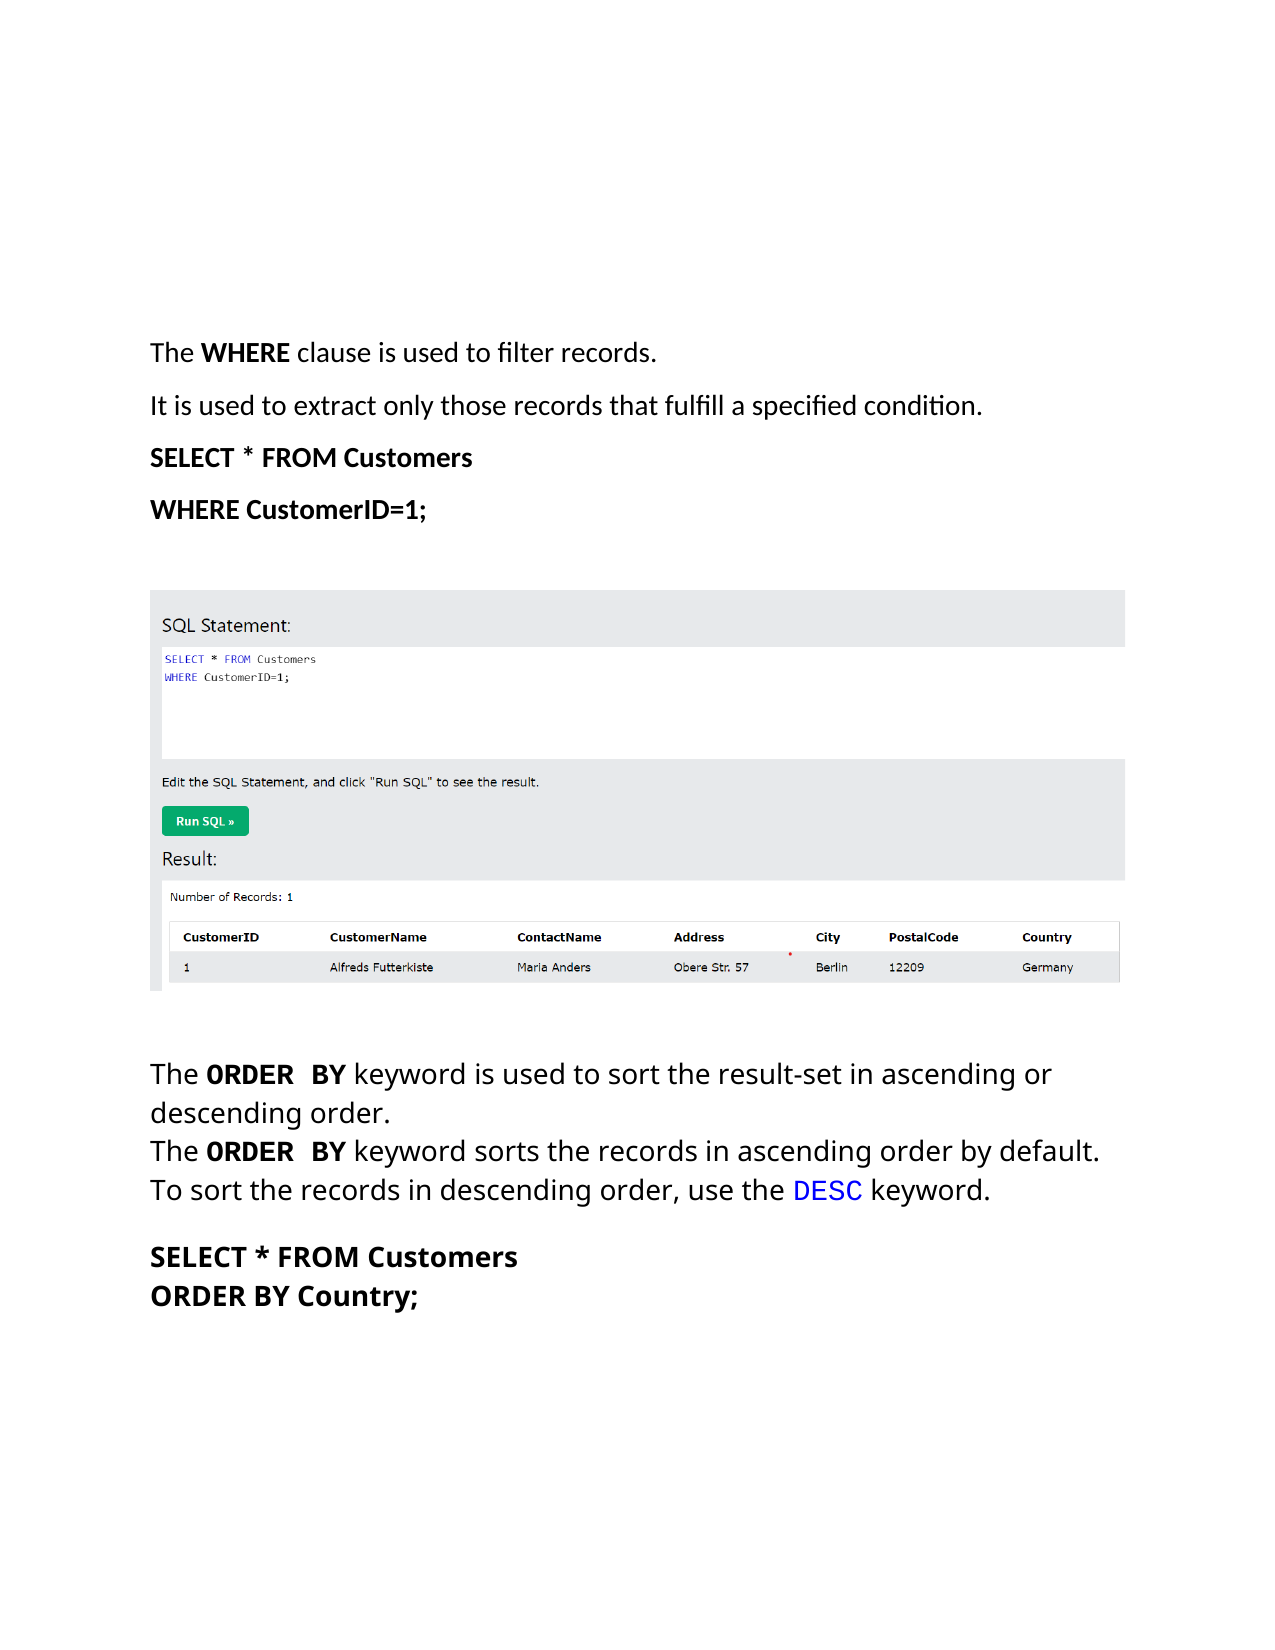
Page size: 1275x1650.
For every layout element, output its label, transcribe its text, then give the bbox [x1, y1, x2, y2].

text SELECT * FROM Customers [150, 1238, 1125, 1276]
text ORDER BY Country; [150, 1276, 1125, 1314]
text The WHERE clause is used to filter records. [150, 334, 1125, 370]
text The ORDER BY keyword is used to sort the result-set in ascending or descending order. [150, 1054, 1125, 1131]
text It is used to extract only those records that fulfill a specified condition. [150, 387, 1125, 422]
text WHERE CustomerID=1; [150, 491, 1125, 527]
text The ORDER BY keyword sorts the records in ascending order by default. To sort the records in descending order, use the DESC keyword. [150, 1131, 1125, 1209]
text SELECT * FROM Customers [150, 439, 1125, 475]
picture [150, 590, 1125, 991]
